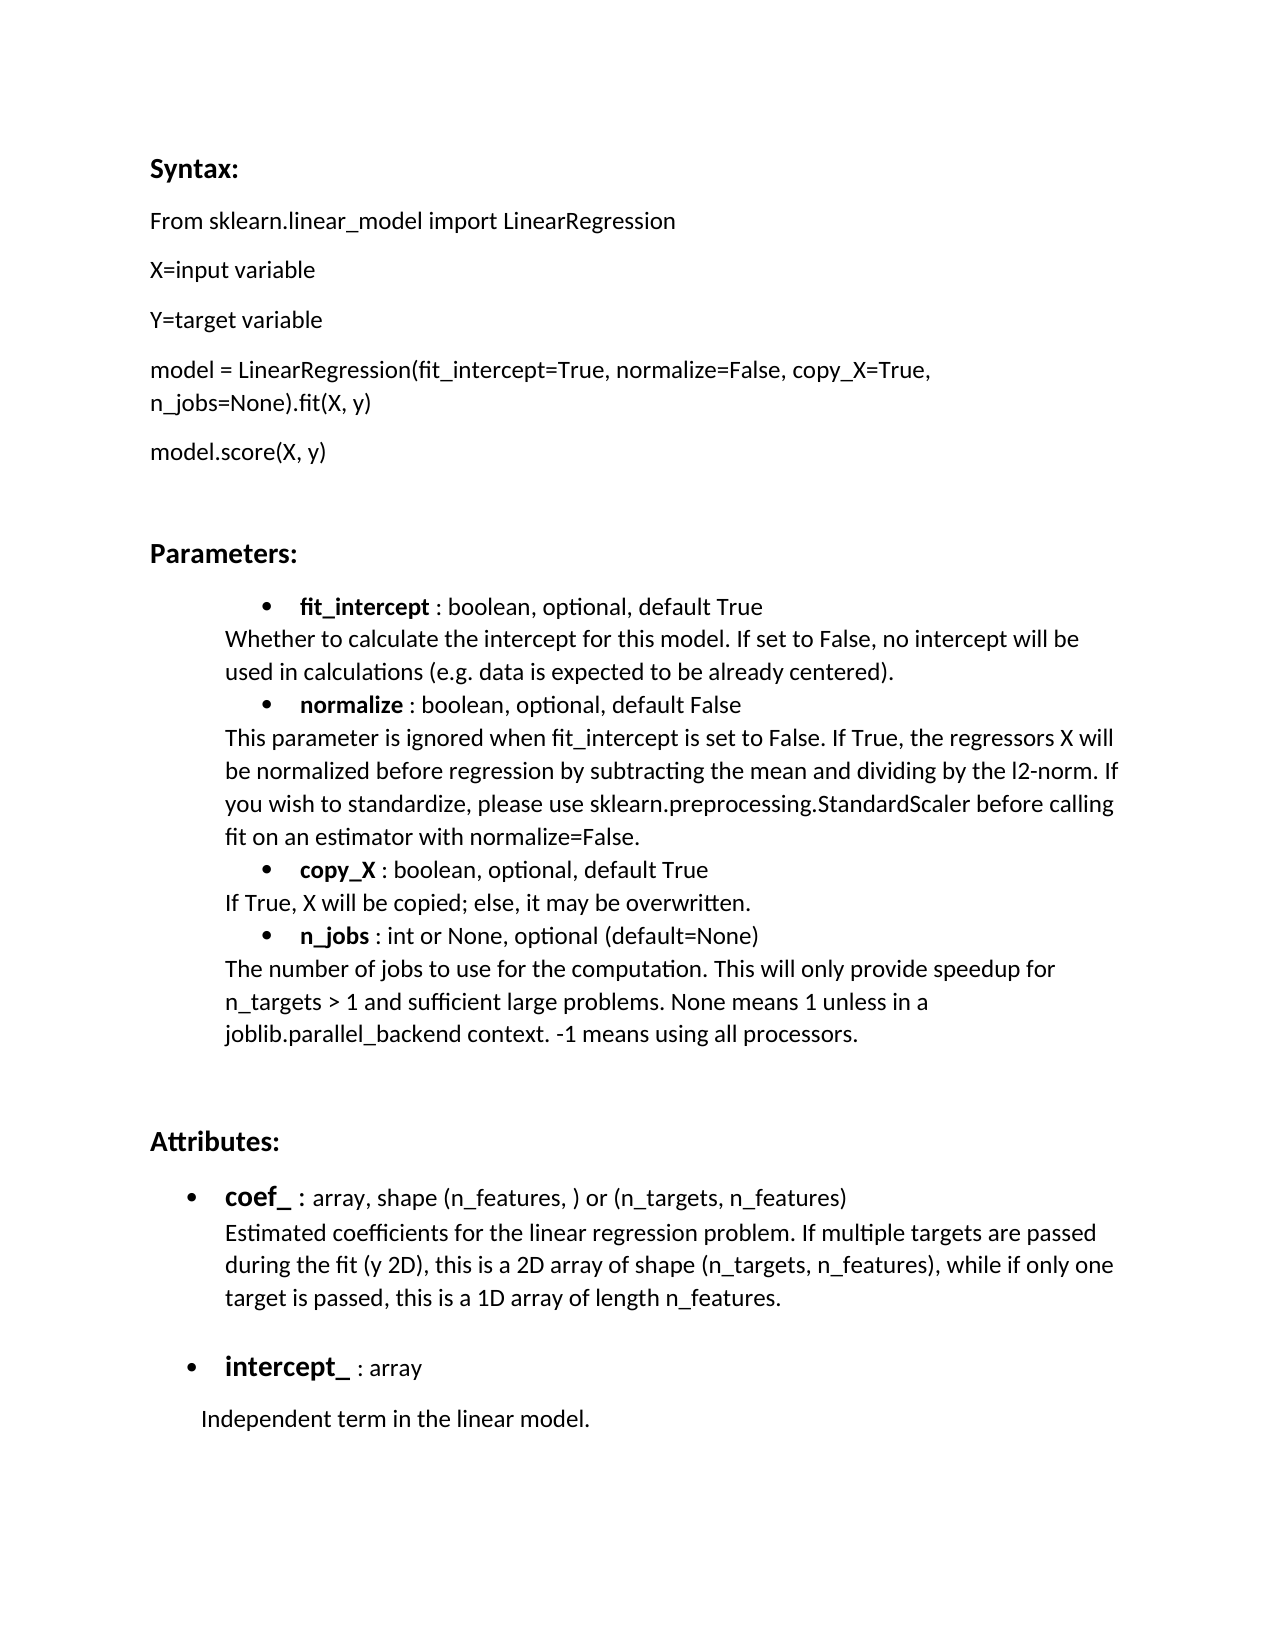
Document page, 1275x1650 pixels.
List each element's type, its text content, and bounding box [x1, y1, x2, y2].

list Whether to calculate the intercept for this model. If set to False, no intercept will be used in calculations (e.g. data is expected to be already centered). [225, 623, 1125, 687]
text X=input variable [150, 255, 1125, 285]
list normalize : boolean, optional, default False [262, 689, 1125, 720]
text Syntax: [150, 150, 1125, 186]
list This parameter is ignored when fit_intercept is set to False. If True, the regressors X will be normalized before regression by subtracting the mean and dividing by the l2-norm. If you wish to standardize, please use sklearn.preprocessing.StandardScaler before calling fit on an estimator with normalize=False. [225, 722, 1125, 852]
text Parameters: [150, 536, 1125, 571]
text Attributes: [150, 1123, 1125, 1159]
text model.score(X, y) [150, 436, 1125, 467]
list intercept_ : array [187, 1348, 1125, 1384]
text Y=target variable [150, 304, 1125, 335]
list If True, X will be copied; else, it may be overwritten. [225, 887, 1125, 917]
text model = LinearRegression(fit_intercept=True, normalize=False, copy_X=True, n_jobs=None).fit(X, y) [150, 354, 1125, 417]
list The number of jobs to use for the computation. This will only provide speedup for n_targets > 1 and sufficient large problems. None means 1 unless in a joblib.parallel_backend context. -1 means using all processors. [225, 953, 1125, 1049]
list coef_ : array, shape (n_features, ) or (n_targets, n_features) [187, 1178, 1125, 1214]
text From sklearn.linear_model import LinearRegression [150, 205, 1125, 236]
list fit_intercept : boolean, optional, default True [262, 591, 1125, 621]
list copy_X : boolean, optional, default True [262, 854, 1125, 884]
list Estimated coefficients for the linear regression problem. If multiple targets are passed during the fit (y 2D), this is a 2D array of shape (n_targets, n_features), while if only one target is passed, this is a 1D array of length n_features. [225, 1217, 1125, 1313]
list n_jobs : int or None, optional (default=None) [262, 920, 1125, 950]
text Independent term in the linear model. [150, 1403, 1125, 1434]
